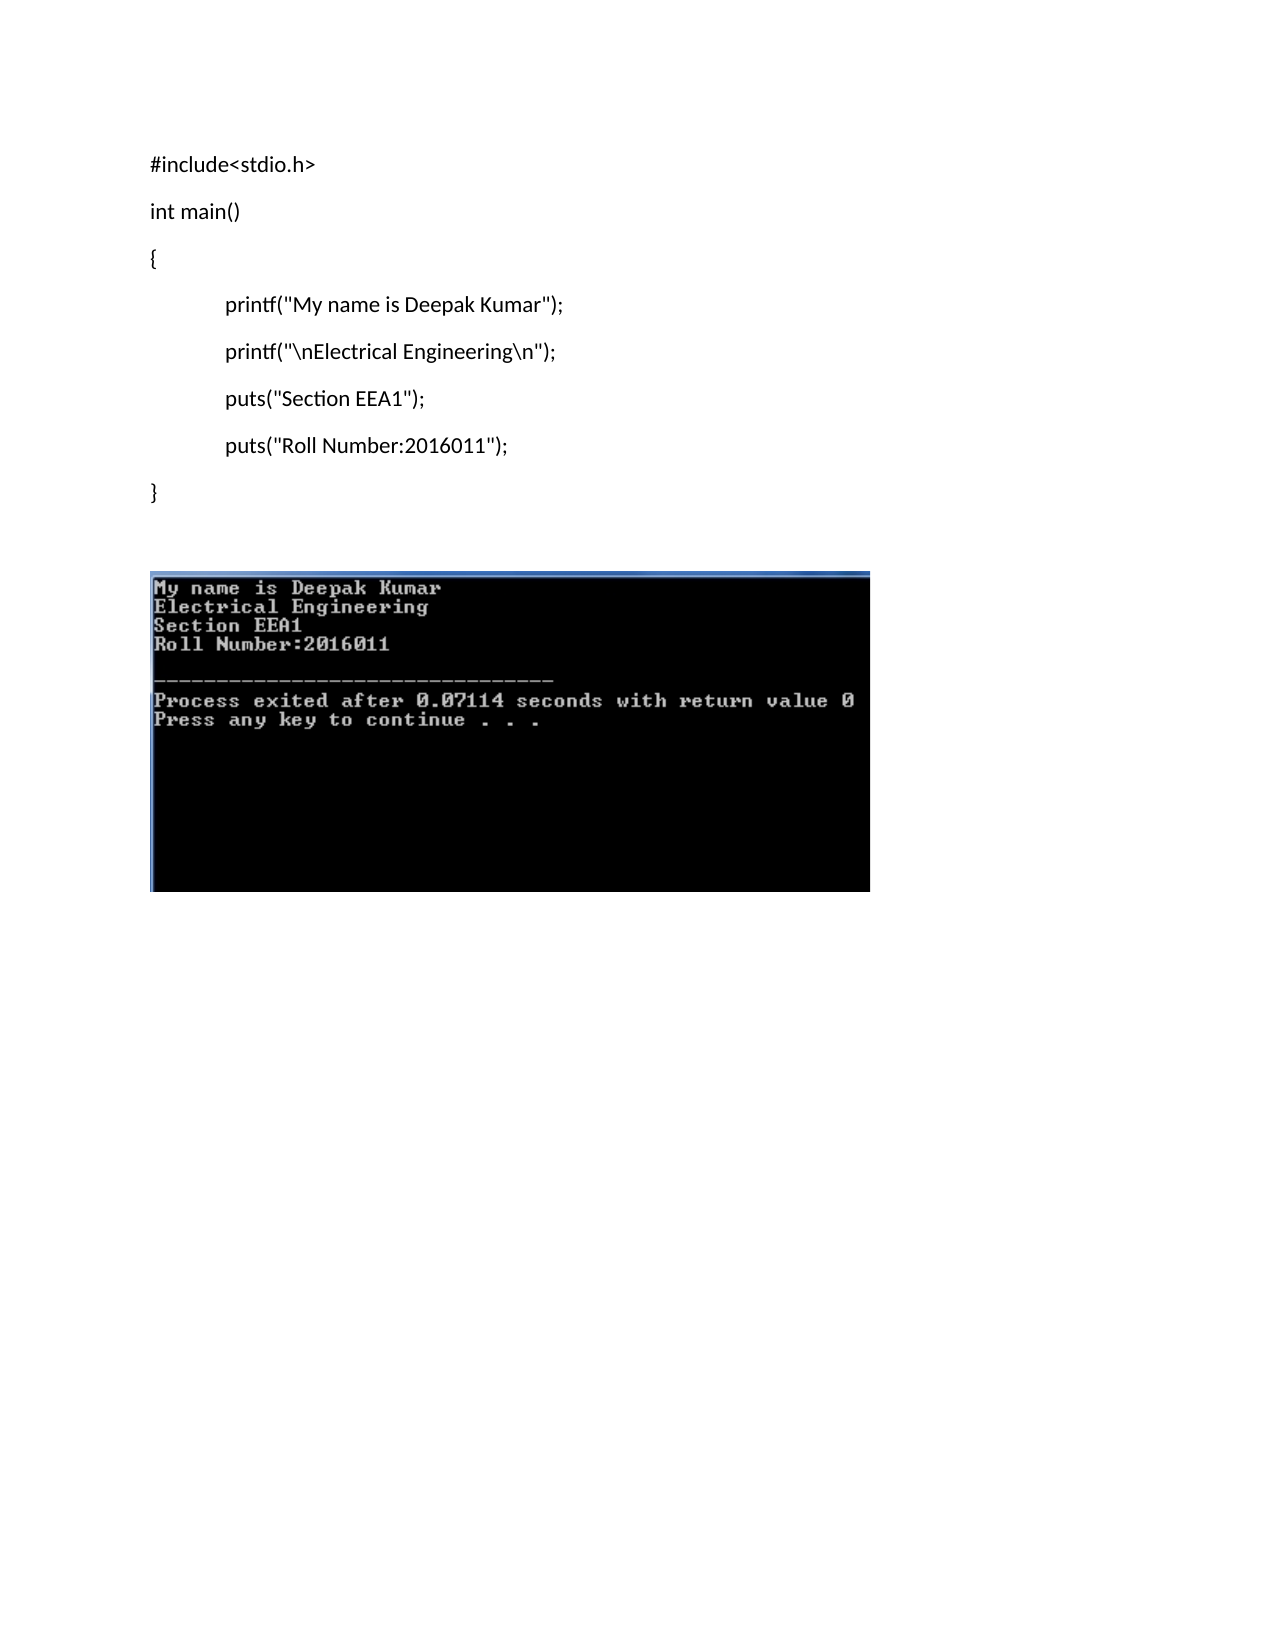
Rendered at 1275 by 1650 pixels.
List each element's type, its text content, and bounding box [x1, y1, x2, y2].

text } [150, 478, 1125, 506]
text puts("Roll Number:2016011"); [150, 431, 1125, 459]
text { [150, 244, 1125, 272]
text puts("Section EEA1"); [150, 384, 1125, 412]
text int main() [150, 197, 1125, 225]
text #include<stdio.h> [150, 150, 1125, 178]
text printf("My name is Deepak Kumar"); [150, 291, 1125, 319]
picture [150, 571, 871, 892]
text printf("\nElectrical Engineering\n"); [150, 337, 1125, 366]
